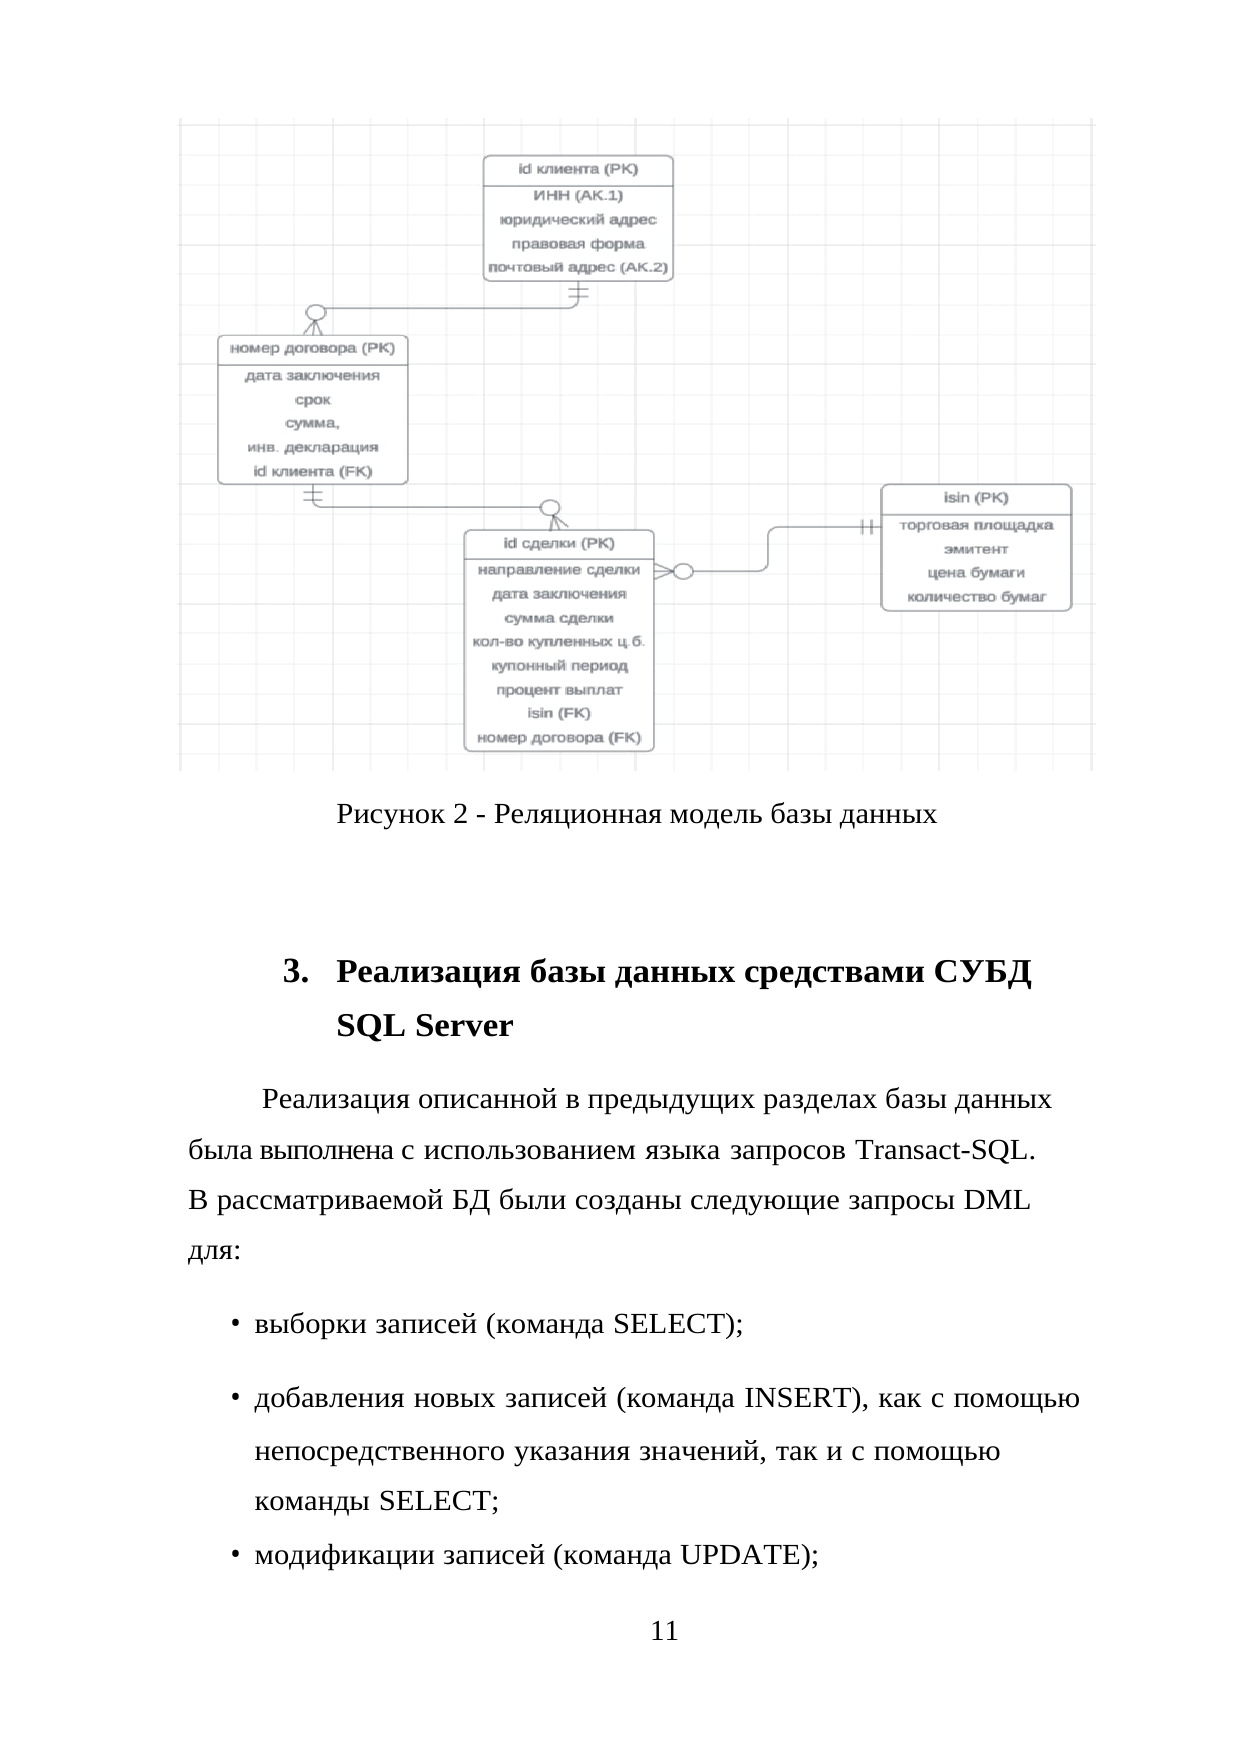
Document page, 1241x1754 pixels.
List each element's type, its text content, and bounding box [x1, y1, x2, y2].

text Рисунок 2 - Реляционная модель базы данных [283, 796, 1152, 829]
list выборки записей (команда SELECT); [230, 1303, 1152, 1342]
list модификации записей (команда UPDATE); [230, 1533, 1152, 1573]
text В рассматриваемой БД были созданы следующие запросы DML для: [188, 1182, 1063, 1266]
list Реализация базы данных средствами СУБД SQL Server [283, 949, 1081, 1044]
list добавления новых записей (команда INSERT), как с помощью непосредственного указания значений, так и с помощью команды SELECT; [230, 1376, 1081, 1516]
picture [177, 118, 1096, 771]
text Реализация описанной в предыдущих разделах базы данных была выполнена с использованием языка запросов Transact-SQL. [188, 1081, 1081, 1165]
